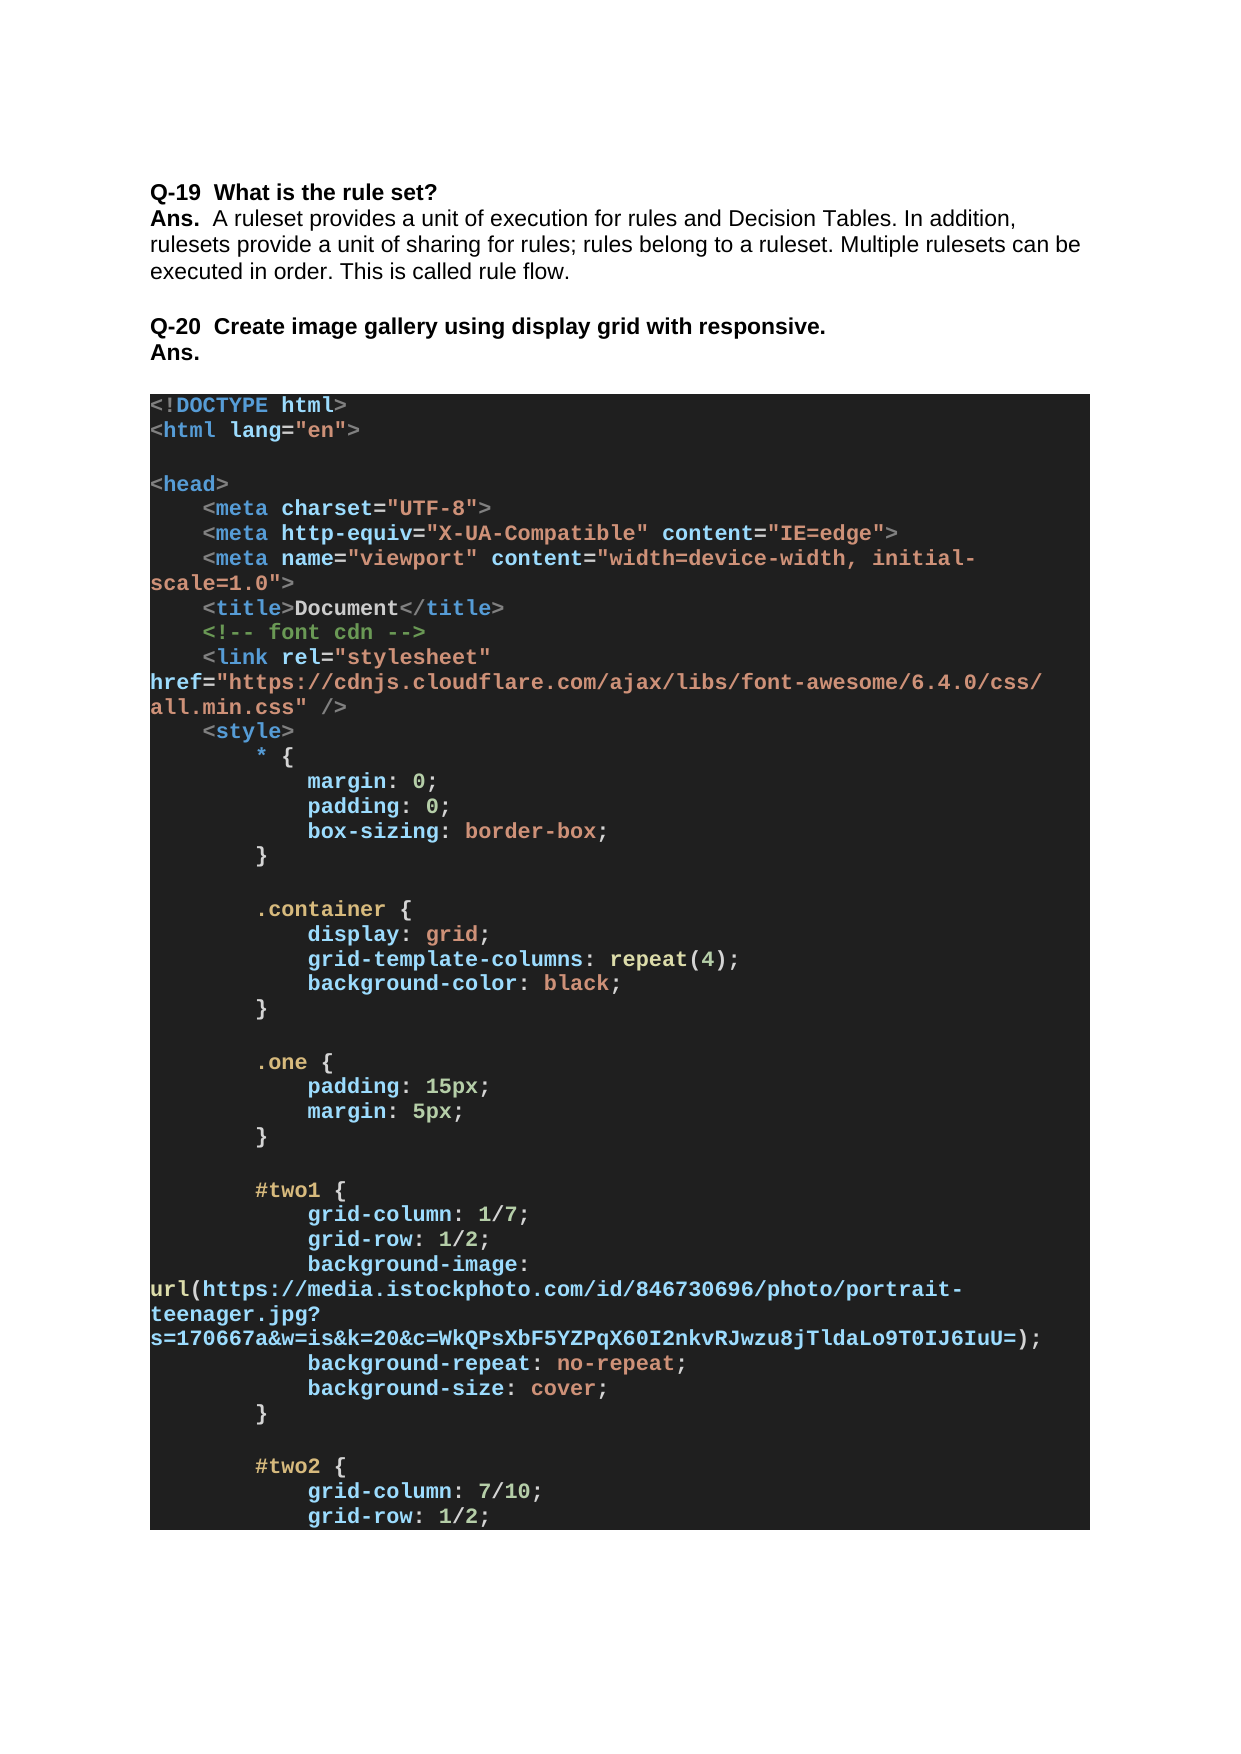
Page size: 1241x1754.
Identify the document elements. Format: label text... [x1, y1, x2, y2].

text <html lang="en"> [150, 419, 1090, 444]
text * { [150, 745, 1090, 770]
text Ans. A ruleset provides a unit of execution for rules and Decision Tables. In addition, rulesets provide a unit of sharing for rules; rules belong to a ruleset. Multiple rulesets can be executed in order. This is called rule flow. [150, 205, 1090, 284]
text grid-column: 1/7; [150, 1203, 1090, 1228]
text grid-row: 1/2; [150, 1505, 1090, 1530]
text <meta name="viewport" content="width=device-width, initial-scale=1.0"> [150, 547, 1090, 597]
text <title>Document</title> [150, 597, 1090, 621]
text background-color: black; [150, 972, 1090, 997]
text background-repeat: no-repeat; [150, 1352, 1090, 1377]
text grid-template-columns: repeat(4); [150, 948, 1090, 972]
text #two2 { [150, 1455, 1090, 1480]
text box-sizing: border-box; [150, 820, 1090, 844]
text <meta http-equiv="X-UA-Compatible" content="IE=edge"> [150, 522, 1090, 547]
text <link rel="stylesheet" href="https://cdnjs.cloudflare.com/ajax/libs/font-awesome/6.4.0/css/all.min.css" /> [150, 646, 1090, 721]
text display: grid; [150, 923, 1090, 948]
text margin: 0; [150, 770, 1090, 795]
text grid-row: 1/2; [150, 1228, 1090, 1253]
text margin: 5px; [150, 1100, 1090, 1125]
text } [150, 997, 1090, 1022]
text .container { [150, 898, 1090, 923]
text } [150, 1125, 1090, 1150]
text <!DOCTYPE html> [150, 394, 1090, 419]
text Ans. [150, 339, 1090, 366]
text padding: 0; [150, 795, 1090, 820]
text .one { [150, 1051, 1090, 1076]
text background-size: cover; [150, 1377, 1090, 1402]
text #two1 { [150, 1179, 1090, 1203]
text <!-- font cdn --> [150, 621, 1090, 646]
text grid-column: 7/10; [150, 1480, 1090, 1505]
text background-image: url(https://media.istockphoto.com/id/846730696/photo/portrait-teenager.jpg?s=170667a&w=is&k=20&c=WkQPsXbF5YZPqX60I2nkvRJwzu8jTldaLo9T0IJ6IuU=); [150, 1253, 1090, 1352]
text <head> [150, 473, 1090, 497]
text <style> [150, 721, 1090, 745]
text <meta charset="UTF-8"> [150, 497, 1090, 522]
text padding: 15px; [150, 1076, 1090, 1100]
text Q-19 What is the rule set? [150, 179, 1090, 205]
text } [150, 1402, 1090, 1427]
text Q-20 Create image gallery using display grid with responsive. [150, 313, 1090, 339]
text } [150, 844, 1090, 869]
